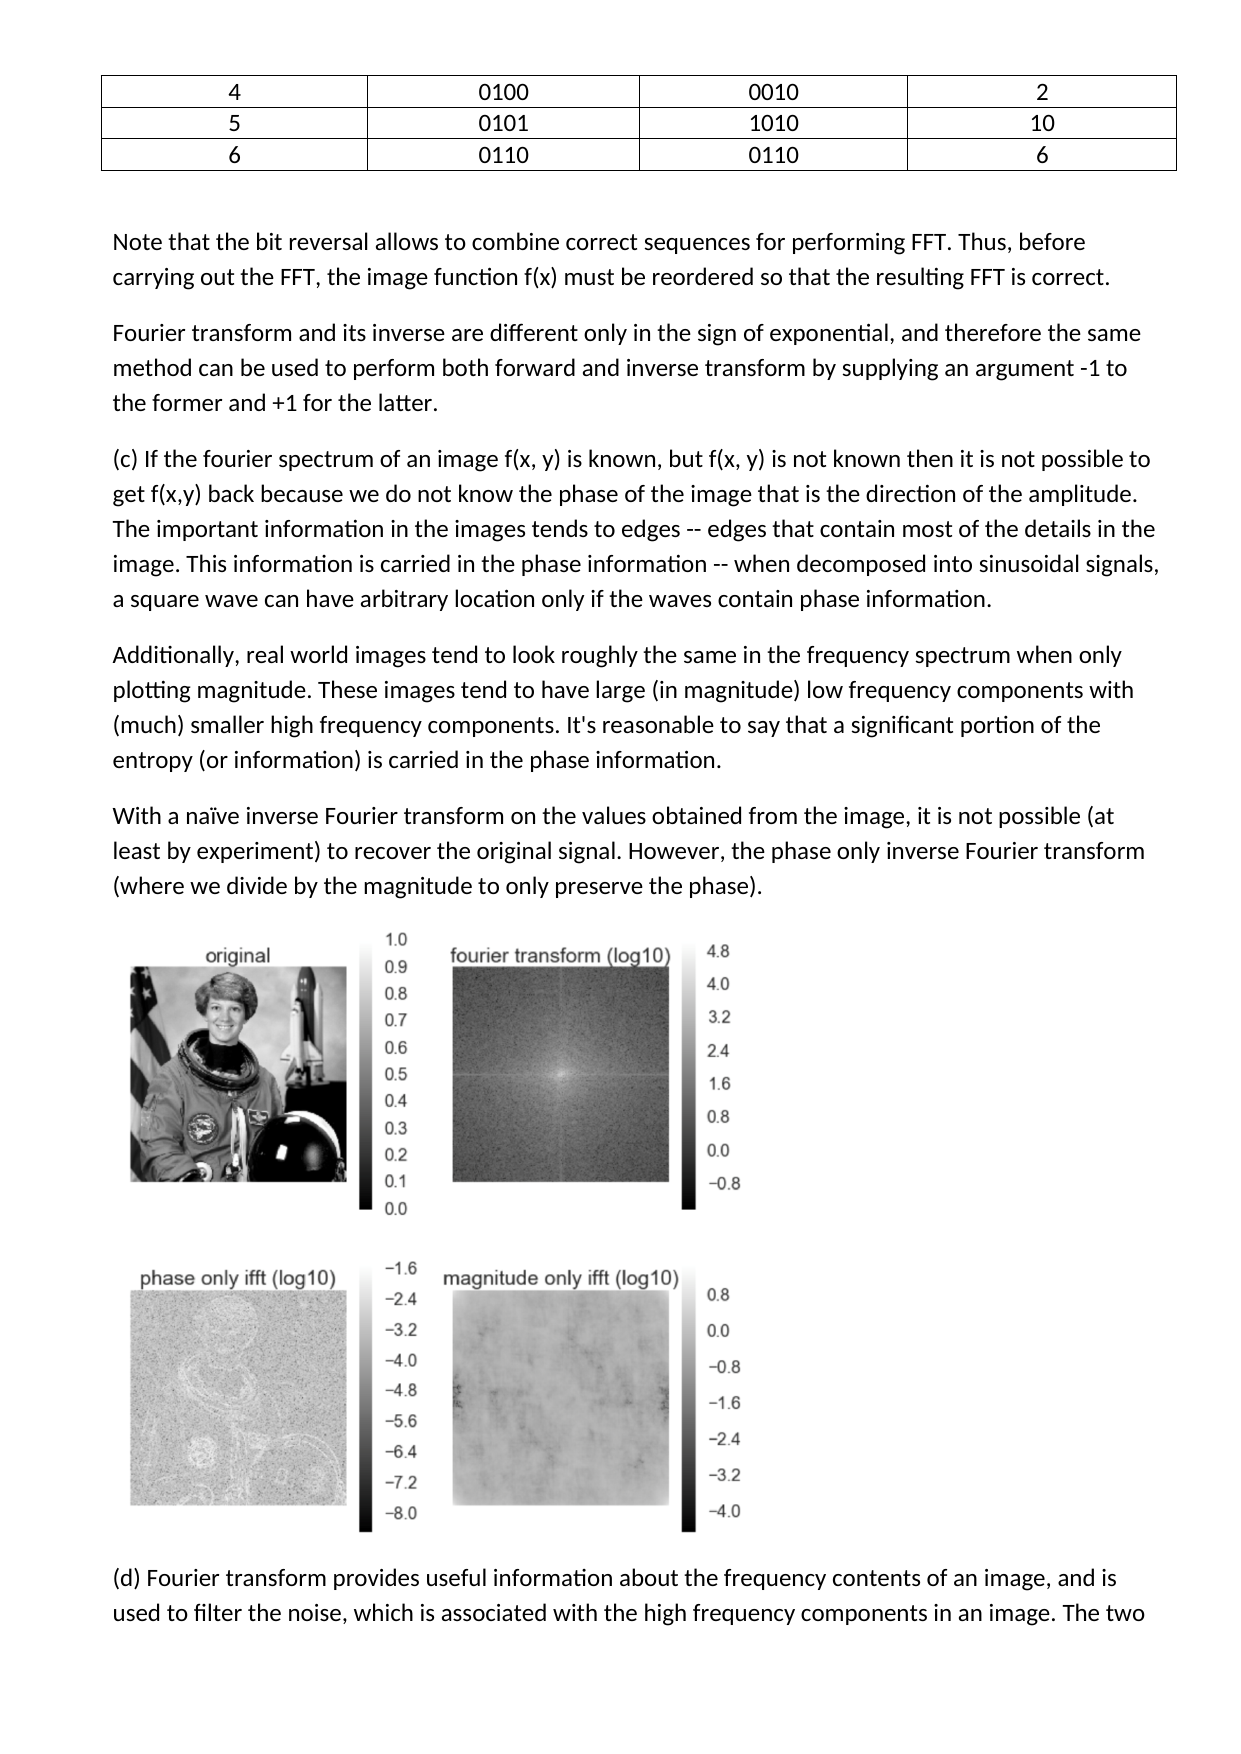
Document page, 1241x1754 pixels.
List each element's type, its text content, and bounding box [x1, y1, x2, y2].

table_cell 1010 [640, 108, 907, 138]
table_cell 0010 [640, 76, 907, 107]
text With a naïve inverse Fourier transform on the values obtained from the image, it is not possible (at least by experiment) to recover the original signal. However, the phase only inverse Fourier transform (where we divide by the magnitude to only preserve the phase). [112, 800, 1165, 900]
table_cell 5 [102, 108, 367, 138]
table_cell 0100 [368, 76, 639, 107]
table_cell 0110 [368, 139, 639, 170]
text Note that the bit reversal allows to combine correct sequences for performing FFT. Thus, before carrying out the FFT, the image function f(x) must be reordered so that the resulting FFT is correct. [112, 227, 1165, 292]
table_cell 4 [102, 76, 367, 107]
table_cell 0101 [368, 108, 639, 138]
table_cell 6 [102, 139, 367, 170]
table_cell 2 [908, 76, 1176, 107]
text Fourier transform and its inverse are different only in the sign of exponential, and therefore the same method can be used to perform both forward and inverse transform by supplying an argument -1 to the former and +1 for the latter. [112, 317, 1165, 418]
table_cell 6 [908, 139, 1176, 170]
picture [112, 925, 763, 1537]
table_cell 0110 [640, 139, 907, 170]
table_cell 10 [908, 108, 1176, 138]
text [112, 1562, 1165, 1627]
text Additionally, real world images tend to look roughly the same in the frequency spectrum when only plotting magnitude. These images tend to have large (in magnitude) low frequency components with (much) smaller high frequency components. It's reasonable to say that a significant portion of the entropy (or information) is carried in the phase information. [112, 639, 1165, 774]
text (c) If the fourier spectrum of an image f(x, y) is known, but f(x, y) is not known then it is not possible to get f(x,y) back because we do not know the phase of the image that is the direction of the amplitude. The important information in the images tends to edges -- edges that contain most of the details in the image. This information is carried in the phase information -- when decomposed into sinusoidal signals, a square wave can have arbitrary location only if the waves contain phase information. [112, 443, 1165, 614]
